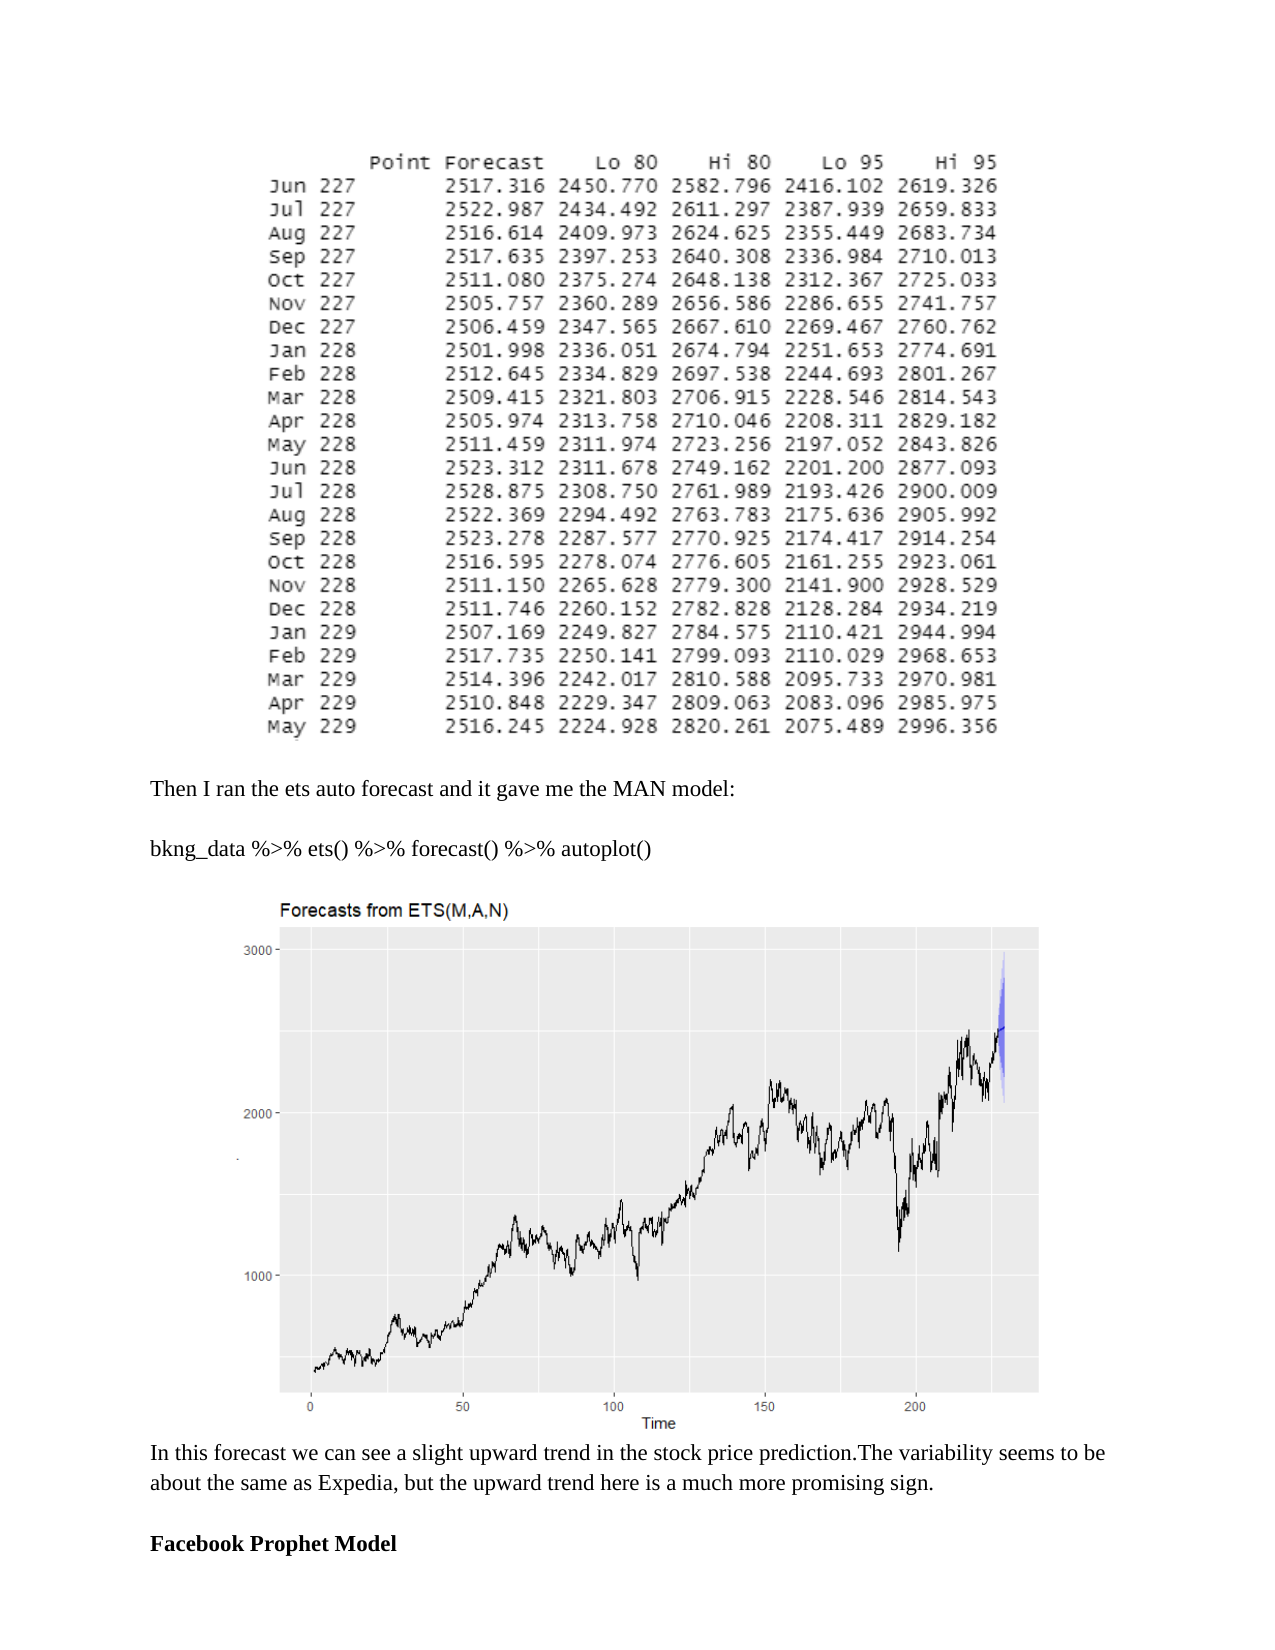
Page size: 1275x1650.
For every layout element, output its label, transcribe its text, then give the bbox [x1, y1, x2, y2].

text Then I ran the ets auto forecast and it gave me the MAN model: [150, 775, 1125, 801]
text In this forecast we can see a slight upward trend in the stock price prediction.The variability seems to be about the same as Expedia, but the upward trend here is a much more promising sign. [150, 1439, 1125, 1496]
text bkng_data %>% ets() %>% forecast() %>% autoplot() [150, 835, 1125, 861]
picture [229, 895, 1046, 1436]
picture [261, 150, 1014, 741]
text Facebook Prophet Model [150, 1530, 1125, 1556]
